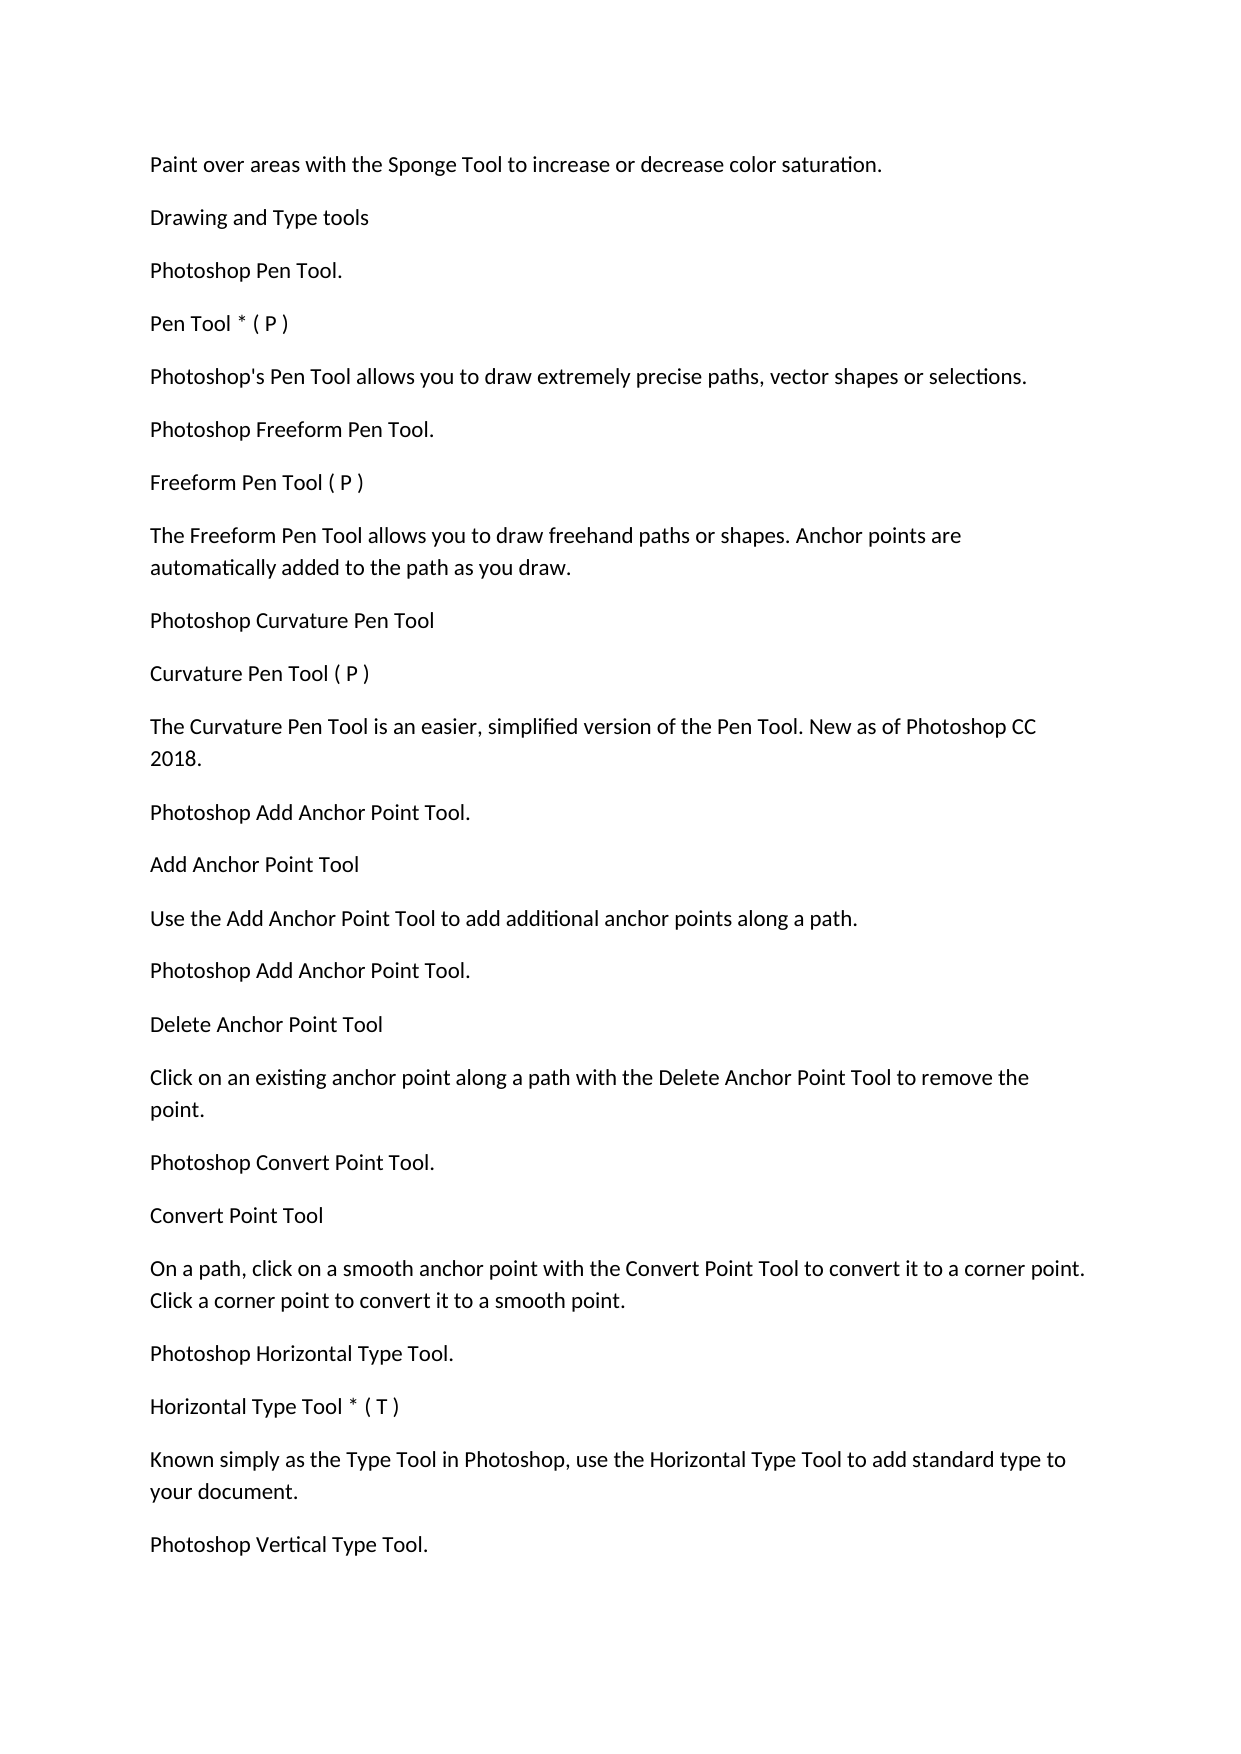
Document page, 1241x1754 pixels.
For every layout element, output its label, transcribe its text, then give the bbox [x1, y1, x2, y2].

text Photoshop Vertical Type Tool. [150, 1530, 1090, 1558]
text Photoshop Add Anchor Point Tool. [150, 957, 1090, 985]
text On a path, click on a smooth anchor point with the Convert Point Tool to convert it to a corner point. Click a corner point to convert it to a smooth point. [150, 1254, 1090, 1314]
text Use the Add Anchor Point Tool to add additional anchor points along a path. [150, 904, 1090, 932]
text Pen Tool * ( P ) [150, 309, 1090, 337]
text The Curvature Pen Tool is an easier, simplified version of the Pen Tool. New as of Photoshop CC 2018. [150, 712, 1090, 773]
text Drawing and Type tools [150, 203, 1090, 231]
text Delete Anchor Point Tool [150, 1010, 1090, 1038]
text Curvature Pen Tool ( P ) [150, 659, 1090, 687]
text Horizontal Type Tool * ( T ) [150, 1392, 1090, 1420]
text Known simply as the Type Tool in Photoshop, use the Horizontal Type Tool to add standard type to your document. [150, 1445, 1090, 1505]
text Photoshop Curvature Pen Tool [150, 606, 1090, 634]
text Photoshop Add Anchor Point Tool. [150, 798, 1090, 826]
text Photoshop Horizontal Type Tool. [150, 1339, 1090, 1367]
text Convert Point Tool [150, 1201, 1090, 1229]
text Photoshop Freeform Pen Tool. [150, 415, 1090, 443]
text Paint over areas with the Sponge Tool to increase or decrease color saturation. [150, 150, 1090, 178]
text Photoshop Convert Point Tool. [150, 1148, 1090, 1176]
text Photoshop Pen Tool. [150, 256, 1090, 284]
text Add Anchor Point Tool [150, 851, 1090, 879]
text Freeform Pen Tool ( P ) [150, 468, 1090, 496]
text Click on an existing anchor point along a path with the Delete Anchor Point Tool to remove the point. [150, 1063, 1090, 1123]
text The Freeform Pen Tool allows you to draw freehand paths or shapes. Anchor points are automatically added to the path as you draw. [150, 521, 1090, 581]
text Photoshop's Pen Tool allows you to draw extremely precise paths, vector shapes or selections. [150, 362, 1090, 390]
